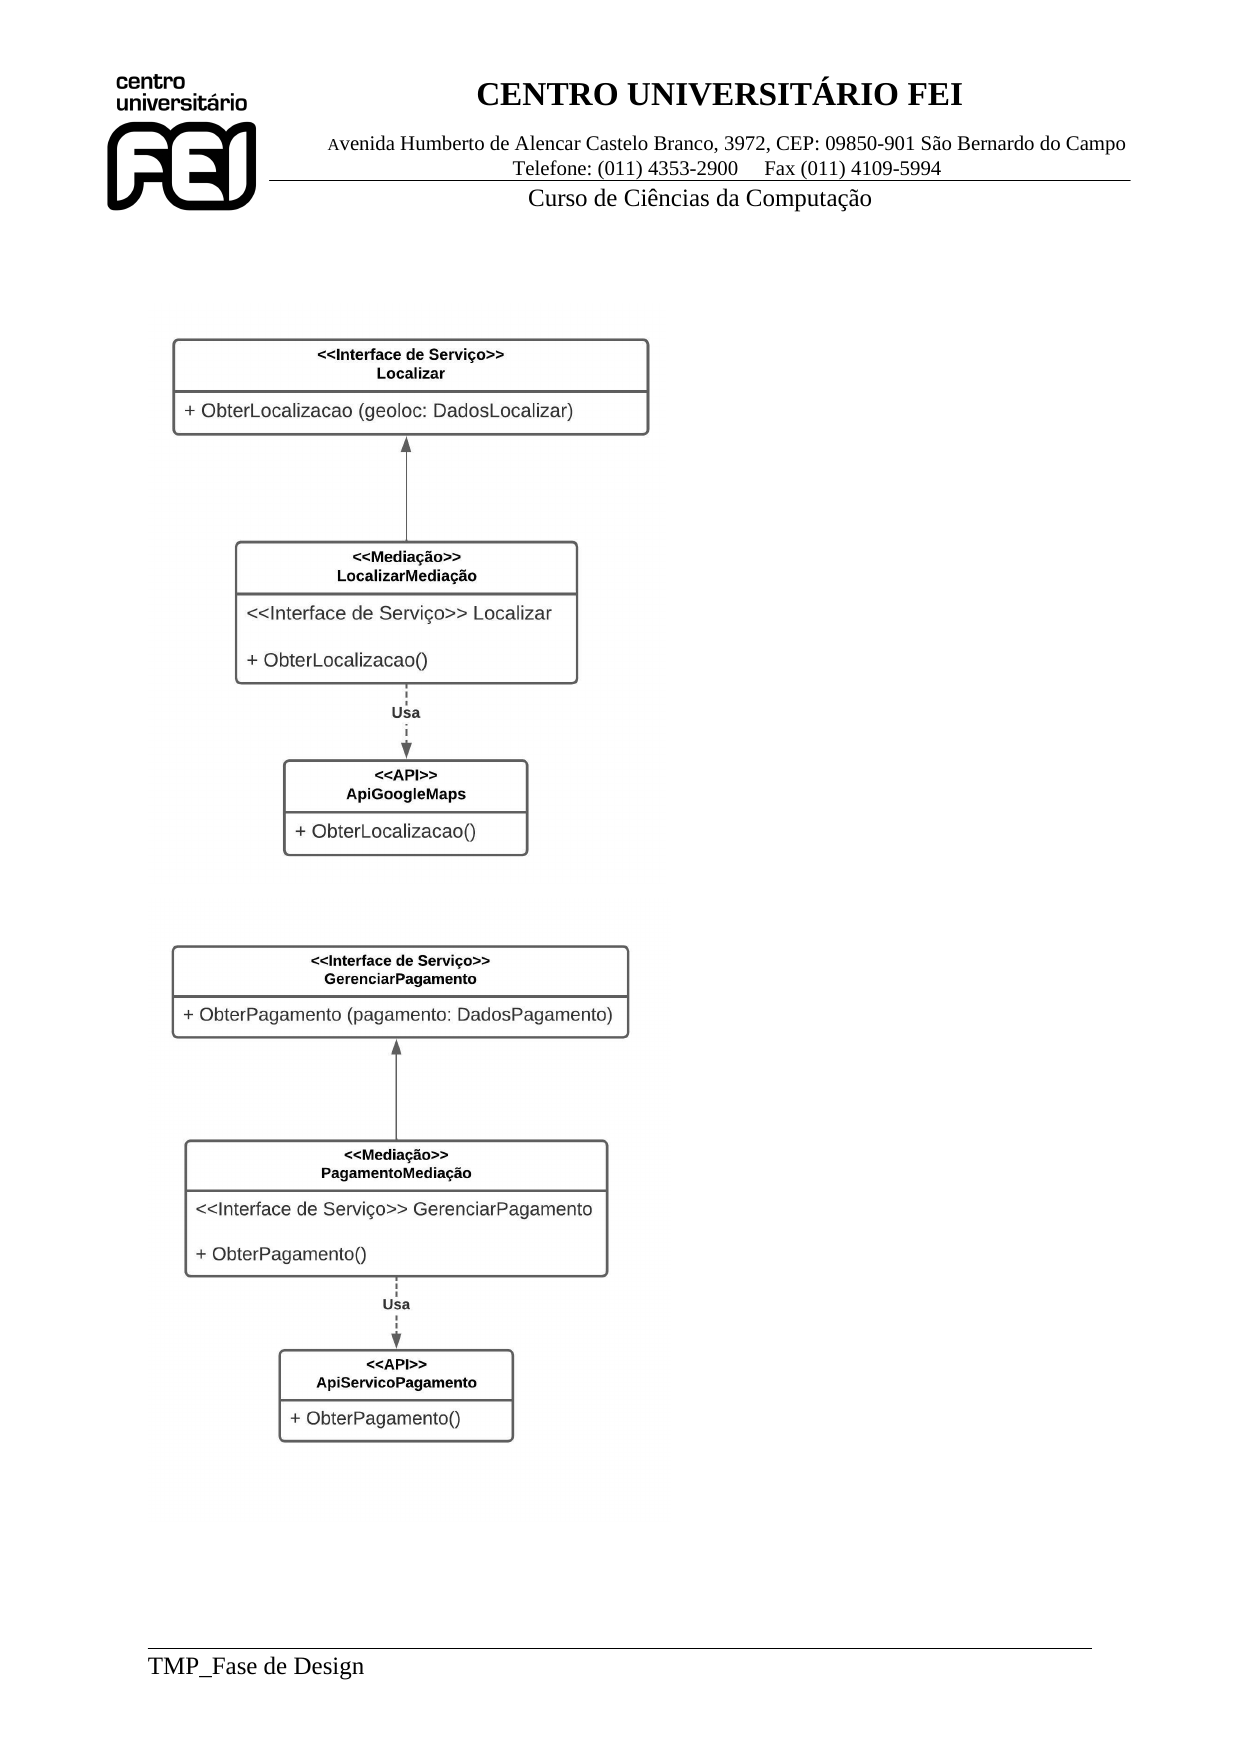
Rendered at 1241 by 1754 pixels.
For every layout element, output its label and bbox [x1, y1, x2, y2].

picture [102, 73, 260, 213]
picture [147, 898, 672, 1522]
picture [147, 303, 667, 884]
